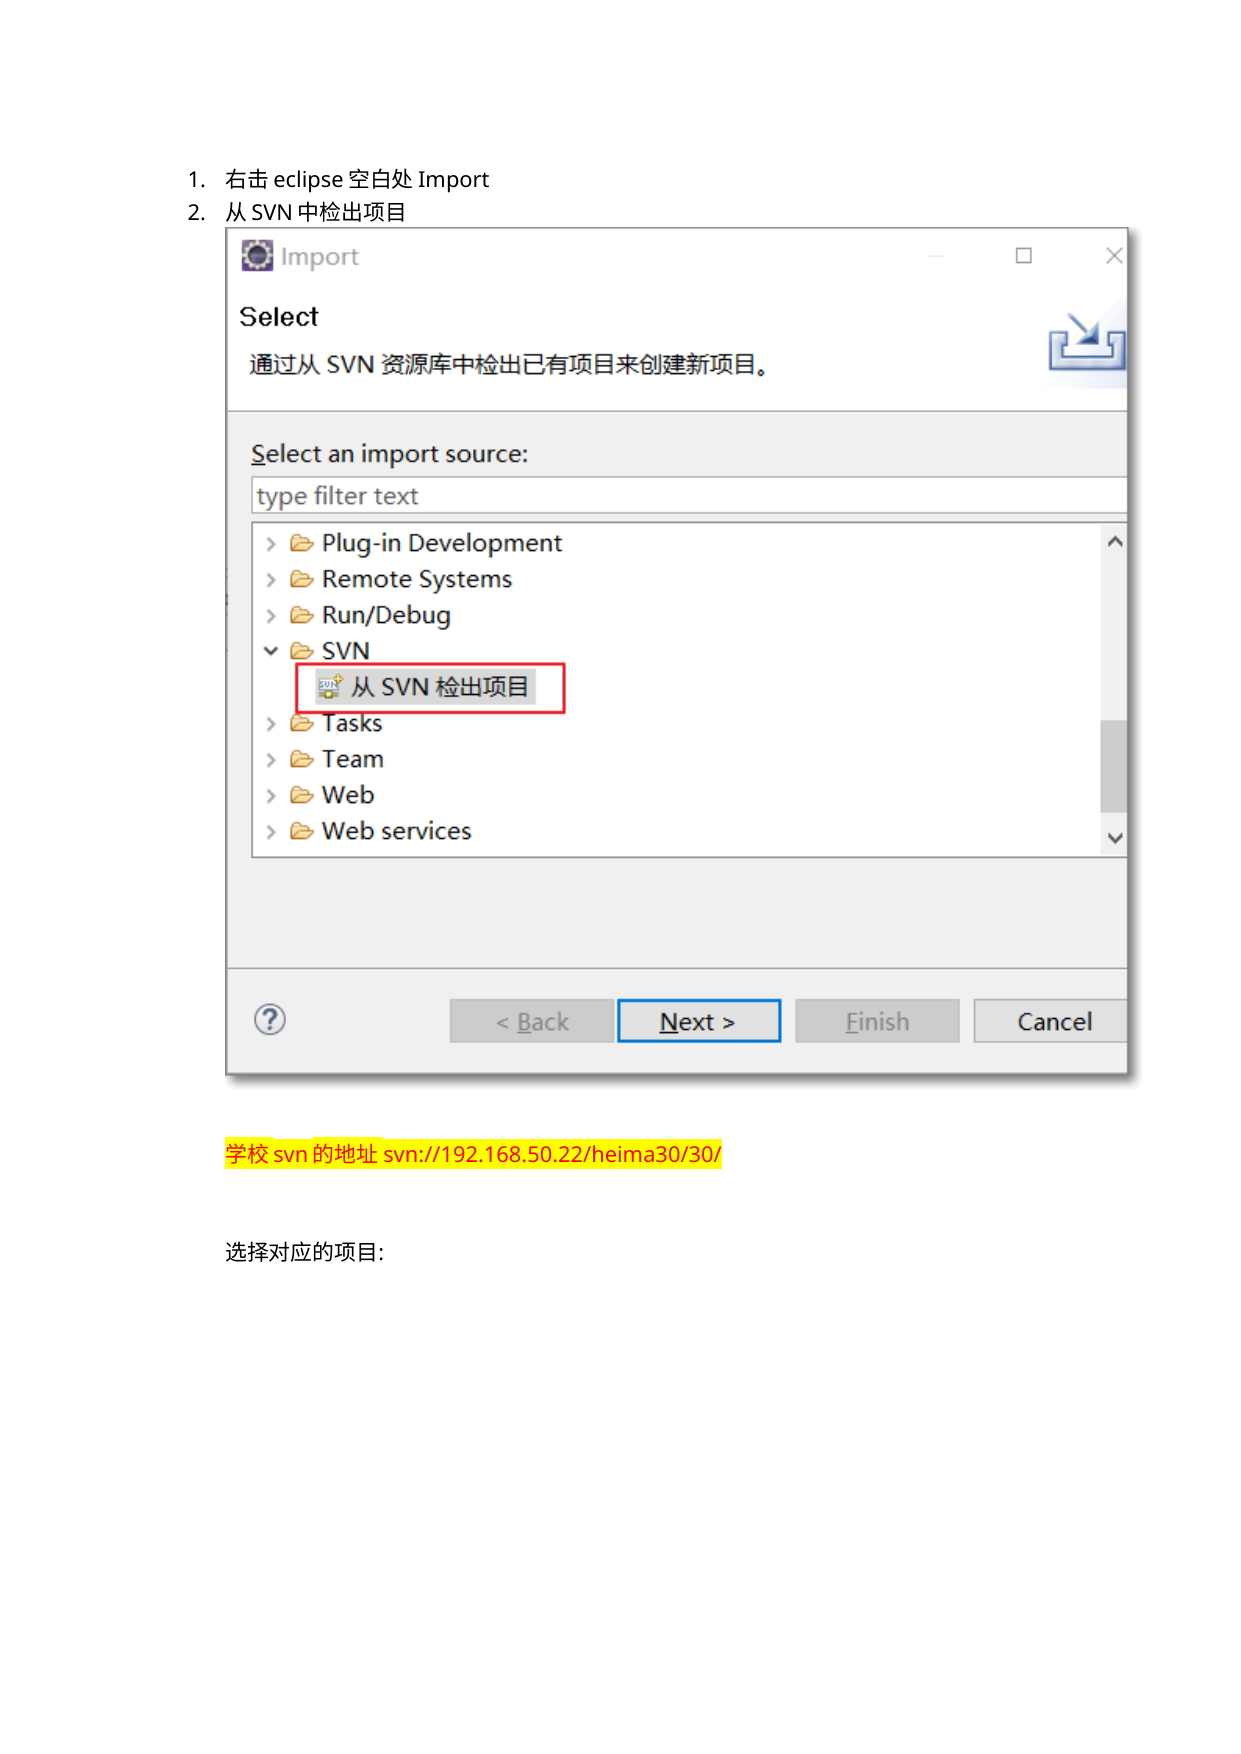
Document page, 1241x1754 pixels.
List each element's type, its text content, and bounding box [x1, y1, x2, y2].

picture [225, 227, 1143, 1090]
list 右击eclipse空白处Import [187, 162, 1053, 194]
list 选择对应的项目: [225, 1234, 1053, 1267]
list 学校svn的地址 svn://192.168.50.22/heima30/30/ [383, 1137, 1053, 1169]
list 从SVN中检出项目 [187, 194, 1053, 227]
